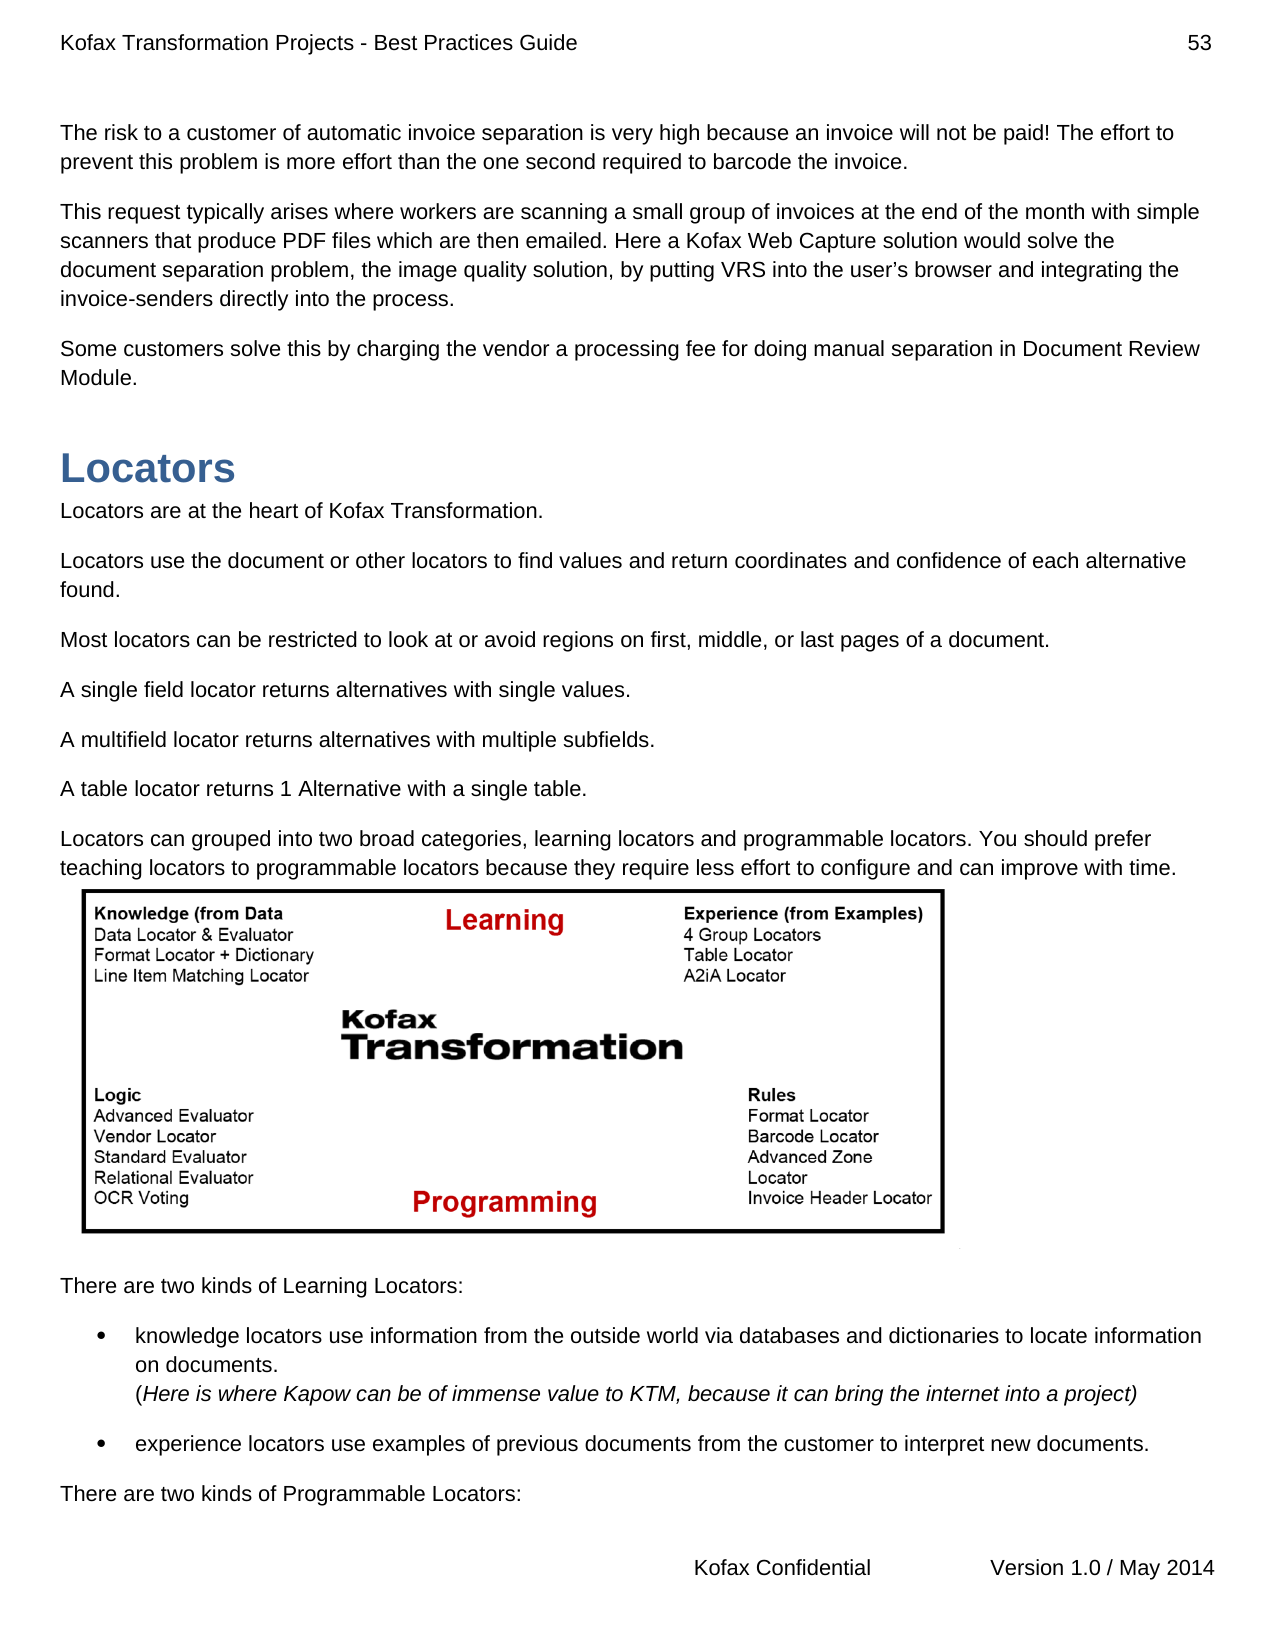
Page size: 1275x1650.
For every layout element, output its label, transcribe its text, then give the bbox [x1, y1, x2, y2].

text A single field locator returns alternatives with single values. [60, 677, 1215, 702]
text Locators are at the heart of Kofax Transformation. [60, 498, 1215, 524]
text A table locator returns 1 Alternative with a single table. [60, 776, 1215, 802]
text Locators use the document or other locators to find values and return coordinates and confidence of each alternative found. [60, 548, 1215, 602]
text Some customers solve this by charging the vendor a processing fee for doing manual separation in Document Review Module. [60, 335, 1215, 389]
text The risk to a customer of automatic invoice separation is very high because an invoice will not be paid! The effort to prevent this problem is more effort than the one second required to barcode the invoice. [60, 120, 1215, 174]
subtitle Locators [60, 443, 1215, 491]
picture [60, 884, 961, 1249]
list knowledge locators use information from the outside world via databases and dictionaries to locate information on documents. (Here is where Kapow can be of immense value to KTM, because it can bring the internet into a project) [97, 1323, 1215, 1406]
text There are two kinds of Programmable Locators: [60, 1481, 1215, 1506]
text Most locators can be restricted to look at or avoid regions on first, middle, or last pages of a document. [60, 627, 1215, 652]
text This request typically arises where workers are scanning a small group of invoices at the end of the month with simple scanners that produce PDF files which are then emailed. Here a Kofax Web Capture solution would solve the document separation problem, the image quality solution, by putting VRS into the user’s browser and integrating the invoice-senders directly into the process. [60, 199, 1215, 311]
text There are two kinds of Learning Locators: [60, 1273, 1215, 1299]
text A multifield locator returns alternatives with multiple subfields. [60, 727, 1215, 752]
list experience locators use examples of previous documents from the customer to interpret new documents. [97, 1431, 1215, 1456]
